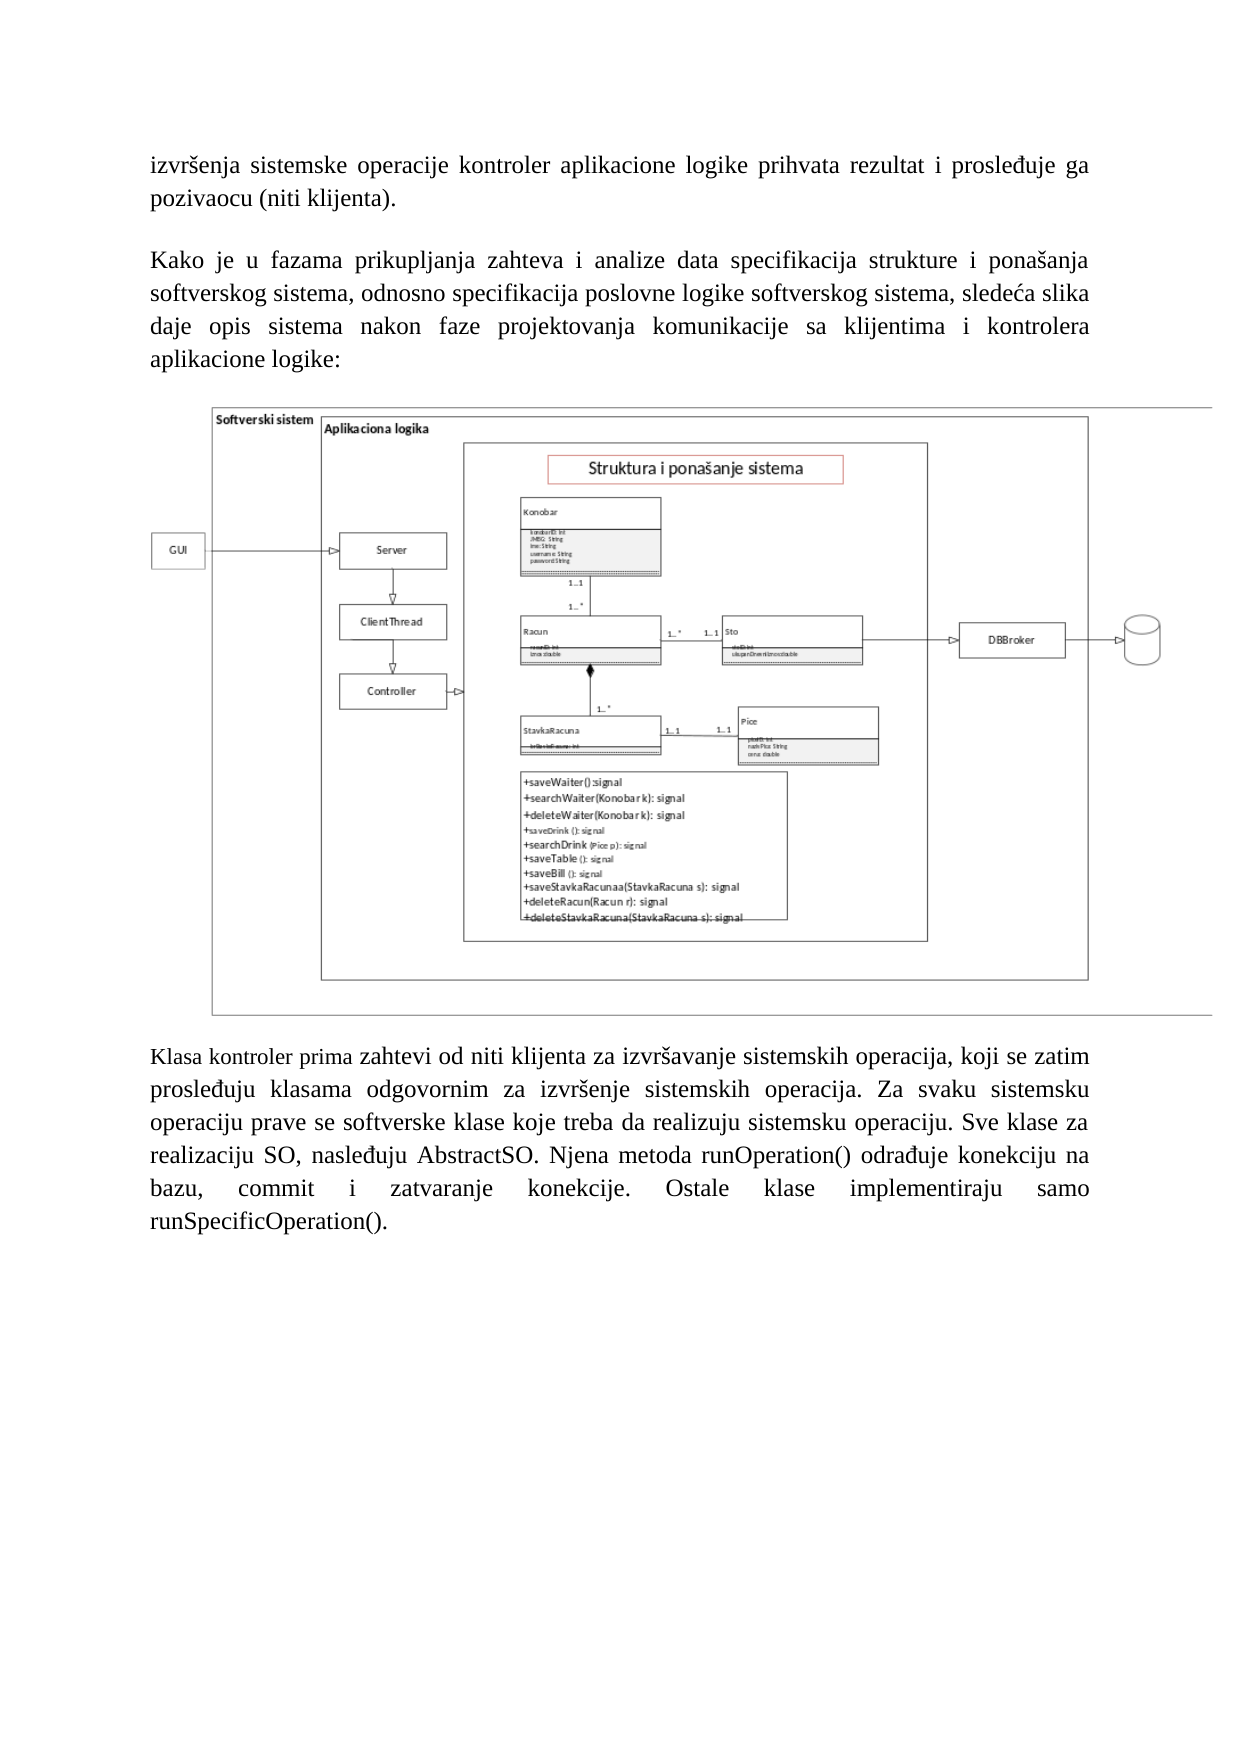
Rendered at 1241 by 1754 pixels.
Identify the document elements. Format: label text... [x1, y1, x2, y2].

text Klasa kontroler prima zahtevi od niti klijenta za izvršavanje sistemskih operacija, koji se zatim prosleđuju klasama odgovornim za izvršenje sistemskih operacija. Za svaku sistemsku operaciju prave se softverske klase koje treba da realizuju sistemsku operaciju. Sve klase za realizaciju SO, nasleđuju AbstractSO. Njena metoda runOperation() odrađuje konekciju na bazu, commit i zatvaranje konekcije. Ostale klase implementiraju samo runSpecificOperation(). [150, 1041, 1090, 1235]
